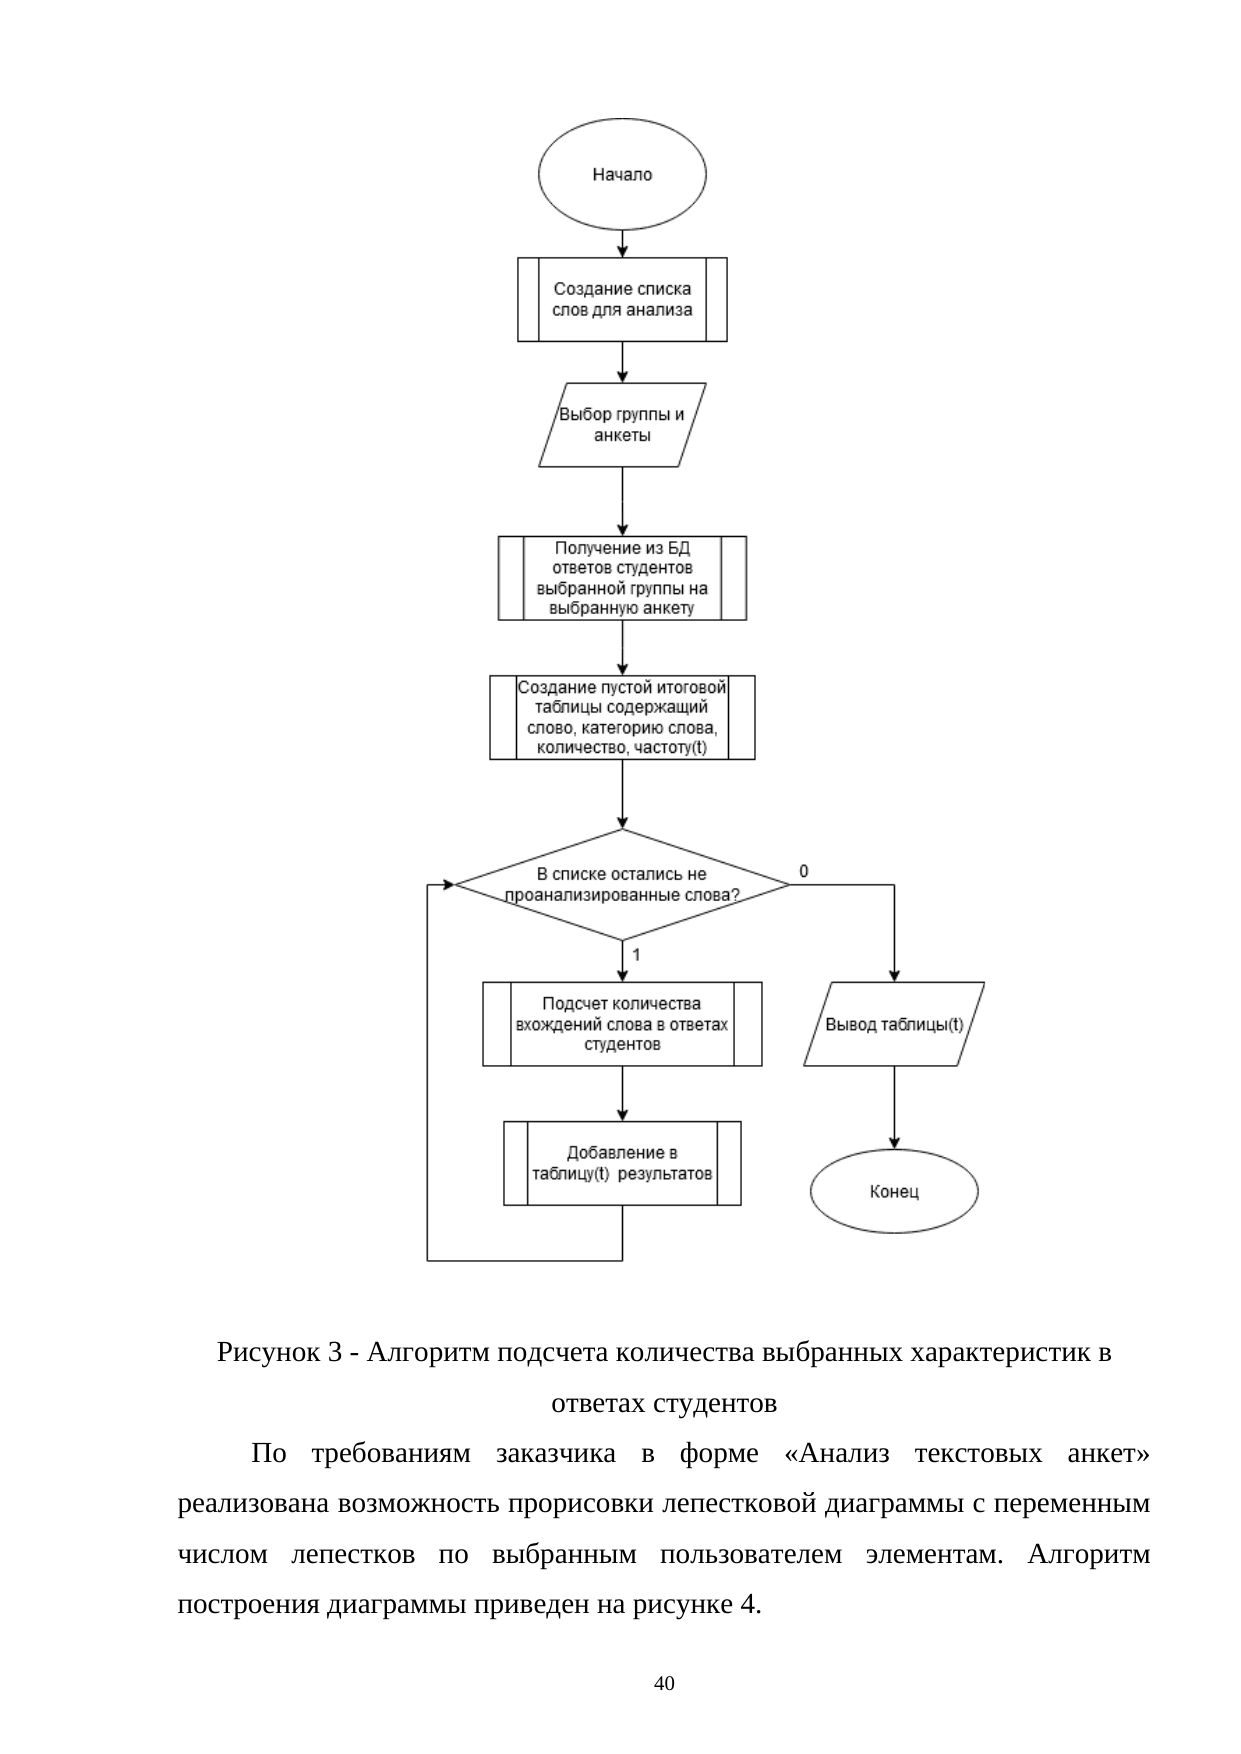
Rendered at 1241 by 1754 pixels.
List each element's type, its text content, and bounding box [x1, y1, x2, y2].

text Рисунок 3 - Алгоритм подсчета количества выбранных характеристик в ответах студентов [177, 1334, 1152, 1418]
picture [417, 118, 986, 1273]
text По требованиям заказчика в форме «Анализ текстовых анкет» реализована возможность прорисовки лепестковой диаграммы с переменным числом лепестков по выбранным пользователем элементам. Алгоритм построения диаграммы приведен на рисунке 4. [177, 1435, 1152, 1620]
